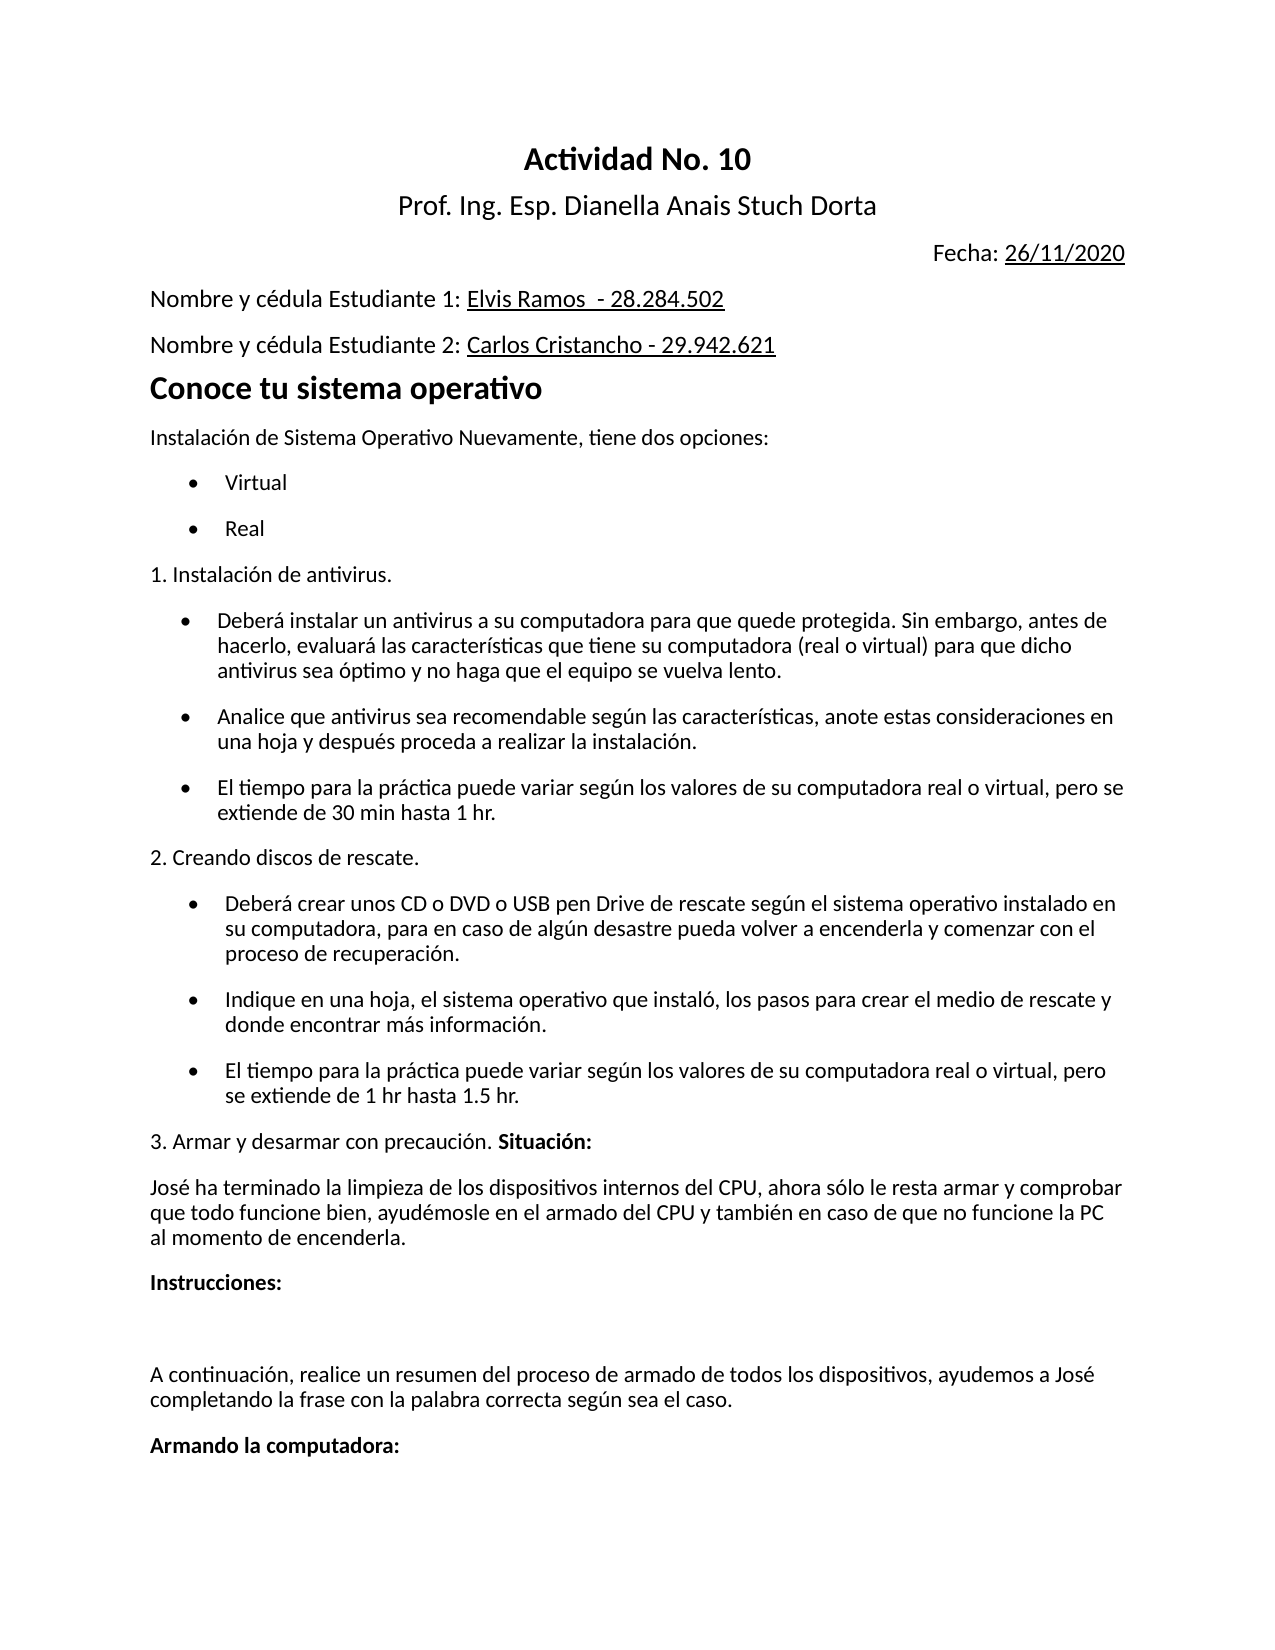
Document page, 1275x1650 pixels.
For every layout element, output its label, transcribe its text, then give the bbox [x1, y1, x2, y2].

list Real [187, 517, 1125, 542]
text Armando la computadora: [150, 1433, 1125, 1458]
list Virtual [187, 471, 1125, 496]
text 2. Creando discos de rescate. [150, 846, 1125, 871]
text 3. Armar y desarmar con precaución. Situación: [150, 1129, 1125, 1154]
list Deberá instalar un antivirus a su computadora para que quede protegida. Sin embargo, antes de hacerlo, evaluará las características que tiene su computadora (real o virtual) para que dicho antivirus sea óptimo y no haga que el equipo se vuelva lento. [179, 608, 1125, 683]
text José ha terminado la limpieza de los dispositivos internos del CPU, ahora sólo le resta armar y comprobar que todo funcione bien, ayudémosle en el armado del CPU y también en caso de que no funcione la PC al momento de encenderla. [150, 1175, 1125, 1250]
list Analice que antivirus sea recomendable según las características, anote estas consideraciones en una hoja y después proceda a realizar la instalación. [179, 704, 1125, 754]
text 1. Instalación de antivirus. [150, 562, 1125, 587]
text Instalación de Sistema Operativo Nuevamente, tiene dos opciones: [150, 425, 1125, 450]
list Deberá crear unos CD o DVD o USB pen Drive de rescate según el sistema operativo instalado en su computadora, para en caso de algún desastre pueda volver a encenderla y comenzar con el proceso de recuperación. [187, 892, 1125, 967]
text Instrucciones: [150, 1271, 1125, 1296]
text Actividad No. 10 [150, 150, 1125, 175]
text Nombre y cédula Estudiante 2: Carlos Cristancho - 29.942.621 [150, 333, 1125, 358]
text Conoce tu sistema operativo [150, 379, 1125, 404]
list El tiempo para la práctica puede variar según los valores de su computadora real o virtual, pero se extiende de 1 hr hasta 1.5 hr. [187, 1058, 1125, 1108]
text A continuación, realice un resumen del proceso de armado de todos los dispositivos, ayudemos a José completando la frase con la palabra correcta según sea el caso. [150, 1362, 1125, 1412]
list El tiempo para la práctica puede variar según los valores de su computadora real o virtual, pero se extiende de 30 min hasta 1 hr. [179, 775, 1125, 825]
text Nombre y cédula Estudiante 1: Elvis Ramos - 28.284.502 [150, 287, 1125, 312]
list Indique en una hoja, el sistema operativo que instaló, los pasos para crear el medio de rescate y donde encontrar más información. [187, 987, 1125, 1037]
text Prof. Ing. Esp. Dianella Anais Stuch Dorta [150, 196, 1125, 221]
text Fecha: 26/11/2020 [150, 242, 1125, 267]
